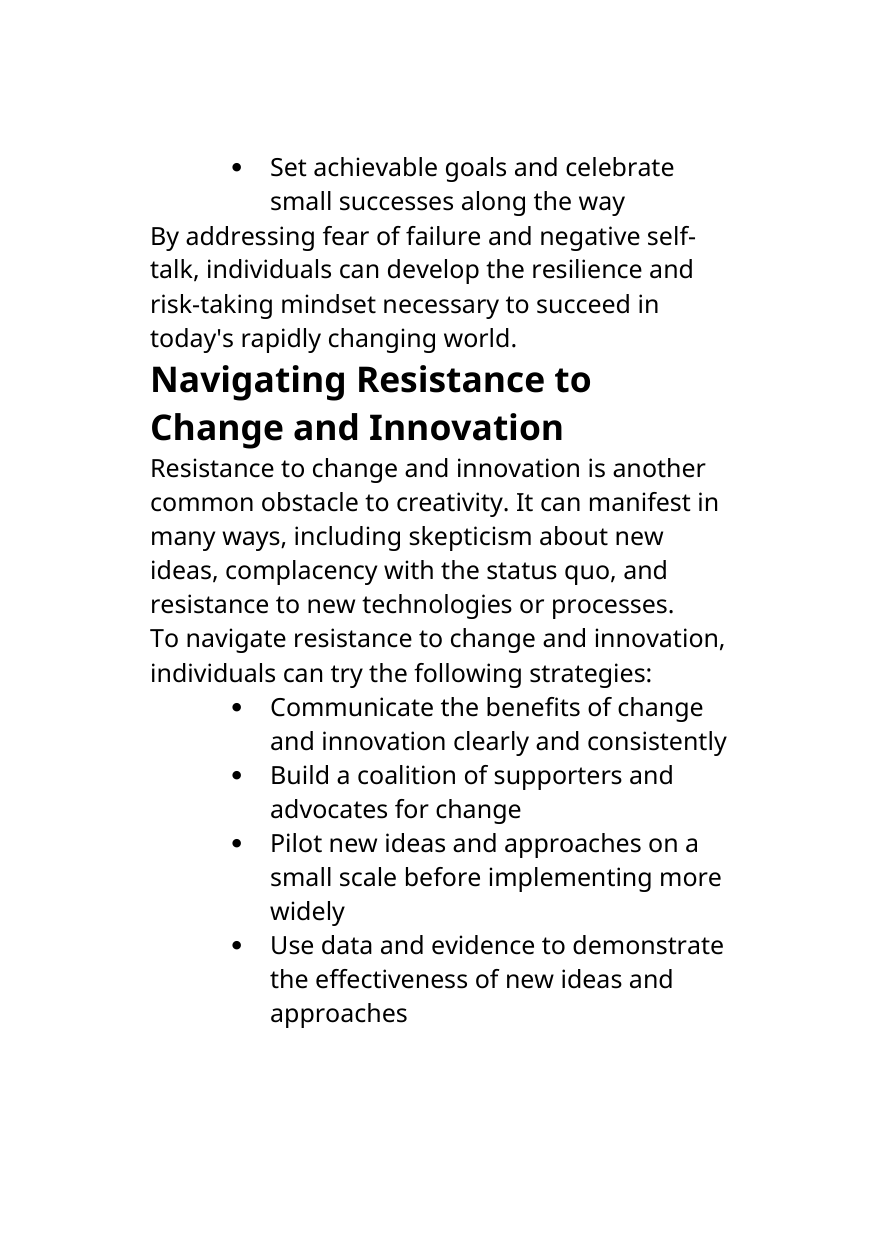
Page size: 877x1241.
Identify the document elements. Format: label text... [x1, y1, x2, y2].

text Resistance to change and innovation is another common obstacle to creativity. It can manifest in many ways, including skepticism about new ideas, complacency with the status quo, and resistance to new technologies or processes. [150, 451, 727, 621]
list Use data and evidence to demonstrate the effectiveness of new ideas and approaches [232, 928, 727, 1030]
text By addressing fear of failure and negative self-talk, individuals can develop the resilience and risk-taking mindset necessary to succeed in today's rapidly changing world. [150, 218, 727, 354]
subtitle Navigating Resistance to Change and Innovation [150, 354, 727, 451]
list Pilot new ideas and approaches on a small scale before implementing more widely [232, 826, 727, 928]
text To navigate resistance to change and innovation, individuals can try the following strategies: [150, 621, 727, 689]
list Communicate the benefits of change and innovation clearly and consistently [232, 689, 727, 757]
list Set achievable goals and celebrate small successes along the way [232, 150, 727, 218]
list Build a coalition of supporters and advocates for change [232, 757, 727, 826]
